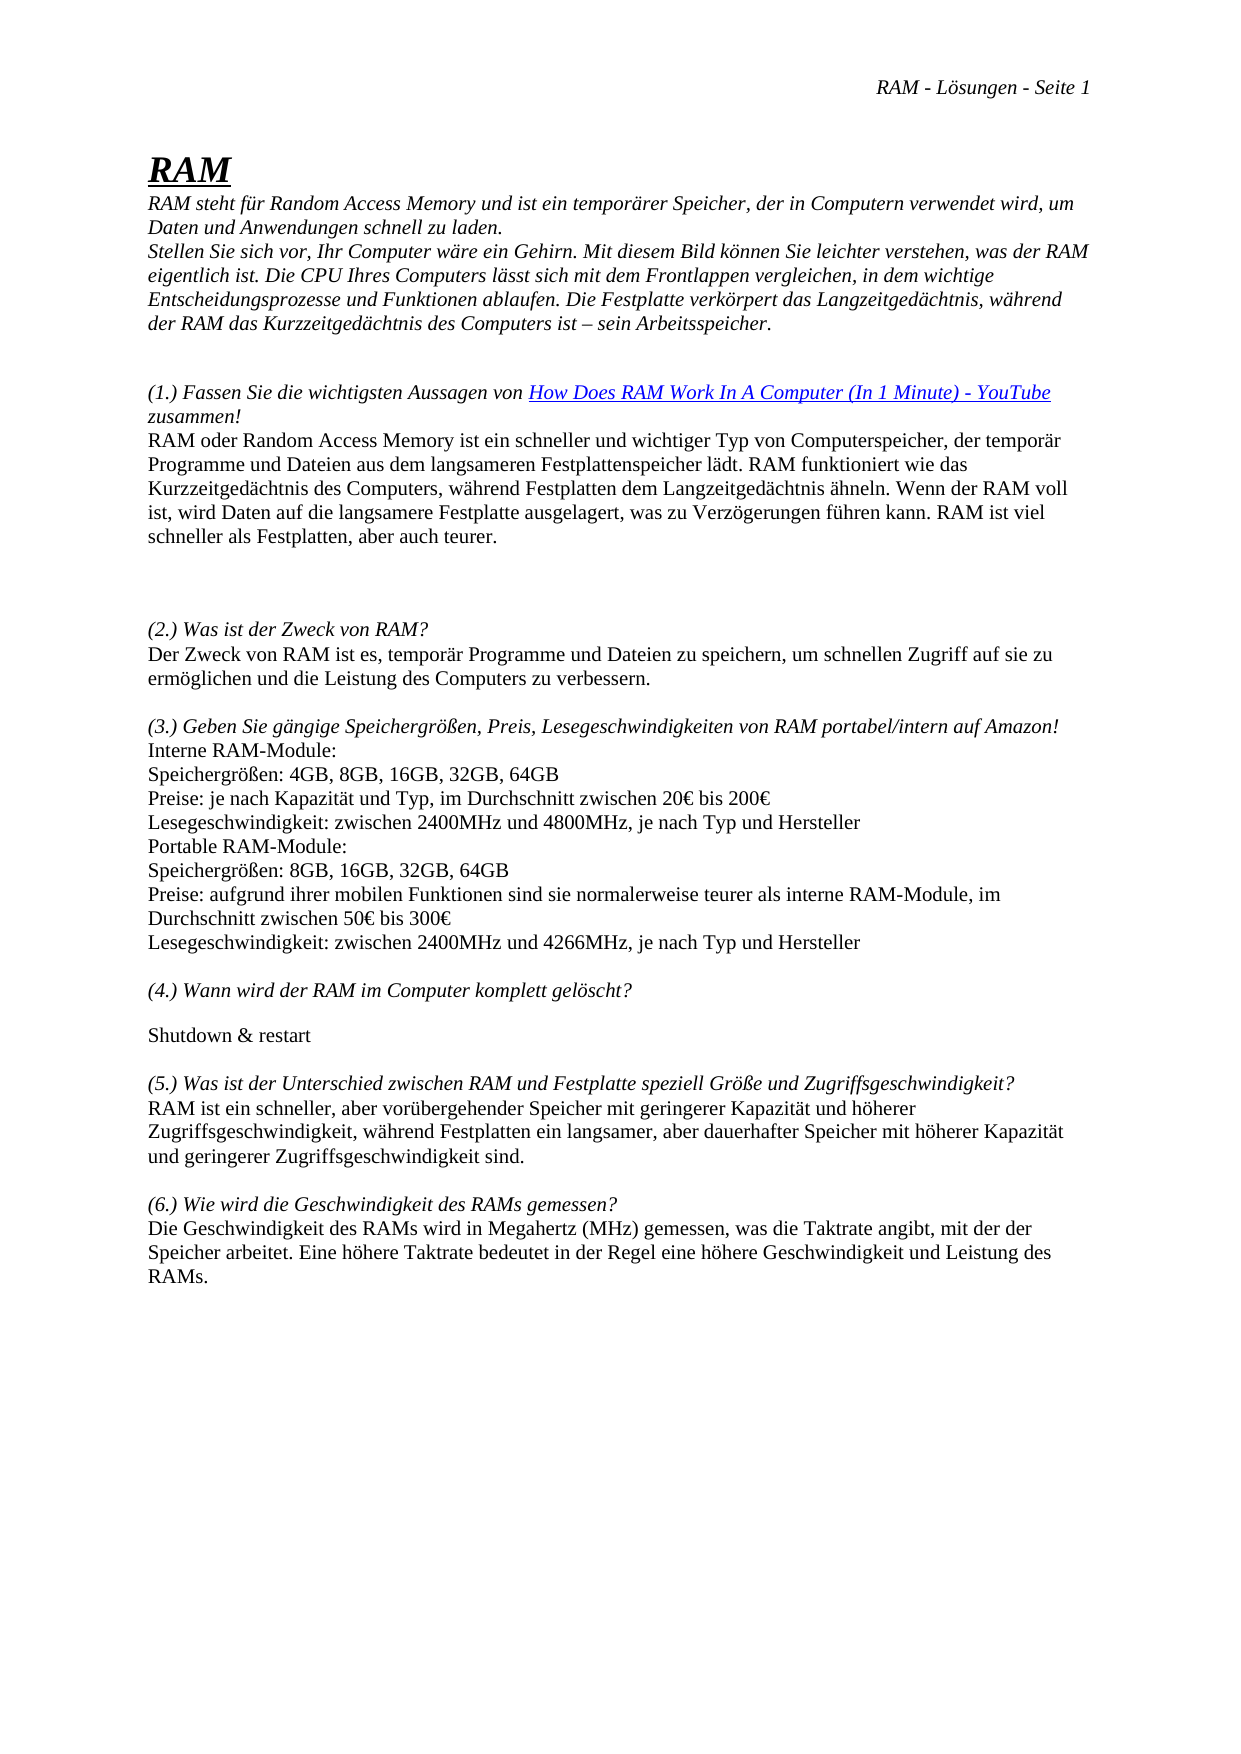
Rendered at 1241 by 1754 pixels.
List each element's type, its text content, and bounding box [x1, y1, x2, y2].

text Lesegeschwindigkeit: zwischen 2400MHz und 4800MHz, je nach Typ und Hersteller [148, 810, 1093, 834]
text Portable RAM-Module: [148, 834, 1093, 858]
text Shutdown & restart [148, 1023, 1093, 1047]
text (6.) Wie wird die Geschwindigkeit des RAMs gemessen? [148, 1192, 1093, 1216]
text RAM ist ein schneller, aber vorübergehender Speicher mit geringerer Kapazität und höherer Zugriffsgeschwindigkeit, während Festplatten ein langsamer, aber dauerhafter Speicher mit höherer Kapazität und geringerer Zugriffsgeschwindigkeit sind. [148, 1095, 1093, 1168]
text Preise: je nach Kapazität und Typ, im Durchschnitt zwischen 20€ bis 200€ [148, 786, 1093, 810]
text Stellen Sie sich vor, Ihr Computer wäre ein Gehirn. Mit diesem Bild können Sie leichter verstehen, was der RAM eigentlich ist. Die CPU Ihres Computers lässt sich mit dem Frontlappen vergleichen, in dem wichtige Entscheidungsprozesse und Funktionen ablaufen. Die Festplatte verkörpert das Langzeitgedächtnis, während der RAM das Kurzzeitgedächtnis des Computers ist – sein Arbeitsspeicher. [148, 239, 1093, 335]
text Lesegeschwindigkeit: zwischen 2400MHz und 4266MHz, je nach Typ und Hersteller [148, 930, 1093, 954]
text (5.) Was ist der Unterschied zwischen RAM und Festplatte speziell Größe und Zugriffsgeschwindigkeit? [148, 1071, 1093, 1095]
text (1.) Fassen Sie die wichtigsten Aussagen von How Does RAM Work In A Computer (In 1 Minute) - YouTube zusammen! RAM oder Random Access Memory ist ein schneller und wichtiger Typ von Computerspeicher, der temporär Programme und Dateien aus dem langsameren Festplattenspeicher lädt. RAM funktioniert wie das Kurzzeitgedächtnis des Computers, während Festplatten dem Langzeitgedächtnis ähneln. Wenn der RAM voll ist, wird Daten auf die langsamere Festplatte ausgelagert, was zu Verzögerungen führen kann. RAM ist viel schneller als Festplatten, aber auch teurer. [148, 380, 1093, 548]
text Speichergrößen: 8GB, 16GB, 32GB, 64GB [148, 858, 1093, 882]
text Der Zweck von RAM ist es, temporär Programme und Dateien zu speichern, um schnellen Zugriff auf sie zu ermöglichen und die Leistung des Computers zu verbessern. [148, 641, 1093, 689]
text (3.) Geben Sie gängige Speichergrößen, Preis, Lesegeschwindigkeiten von RAM portabel/intern auf Amazon! [148, 714, 1093, 738]
subtitle RAM [148, 148, 1093, 191]
text (4.) Wann wird der RAM im Computer komplett gelöscht? [148, 978, 1093, 1002]
text RAM steht für Random Access Memory und ist ein temporärer Speicher, der in Computern verwendet wird, um Daten und Anwendungen schnell zu laden. [148, 191, 1093, 239]
text Preise: aufgrund ihrer mobilen Funktionen sind sie normalerweise teurer als interne RAM-Module, im Durchschnitt zwischen 50€ bis 300€ [148, 882, 1093, 930]
text Interne RAM-Module: [148, 738, 1093, 762]
text (2.) Was ist der Zweck von RAM? [148, 617, 1093, 641]
text Die Geschwindigkeit des RAMs wird in Megahertz (MHz) gemessen, was die Taktrate angibt, mit der der Speicher arbeitet. Eine höhere Taktrate bedeutet in der Regel eine höhere Geschwindigkeit und Leistung des RAMs. [148, 1216, 1093, 1288]
text Speichergrößen: 4GB, 8GB, 16GB, 32GB, 64GB [148, 762, 1093, 786]
